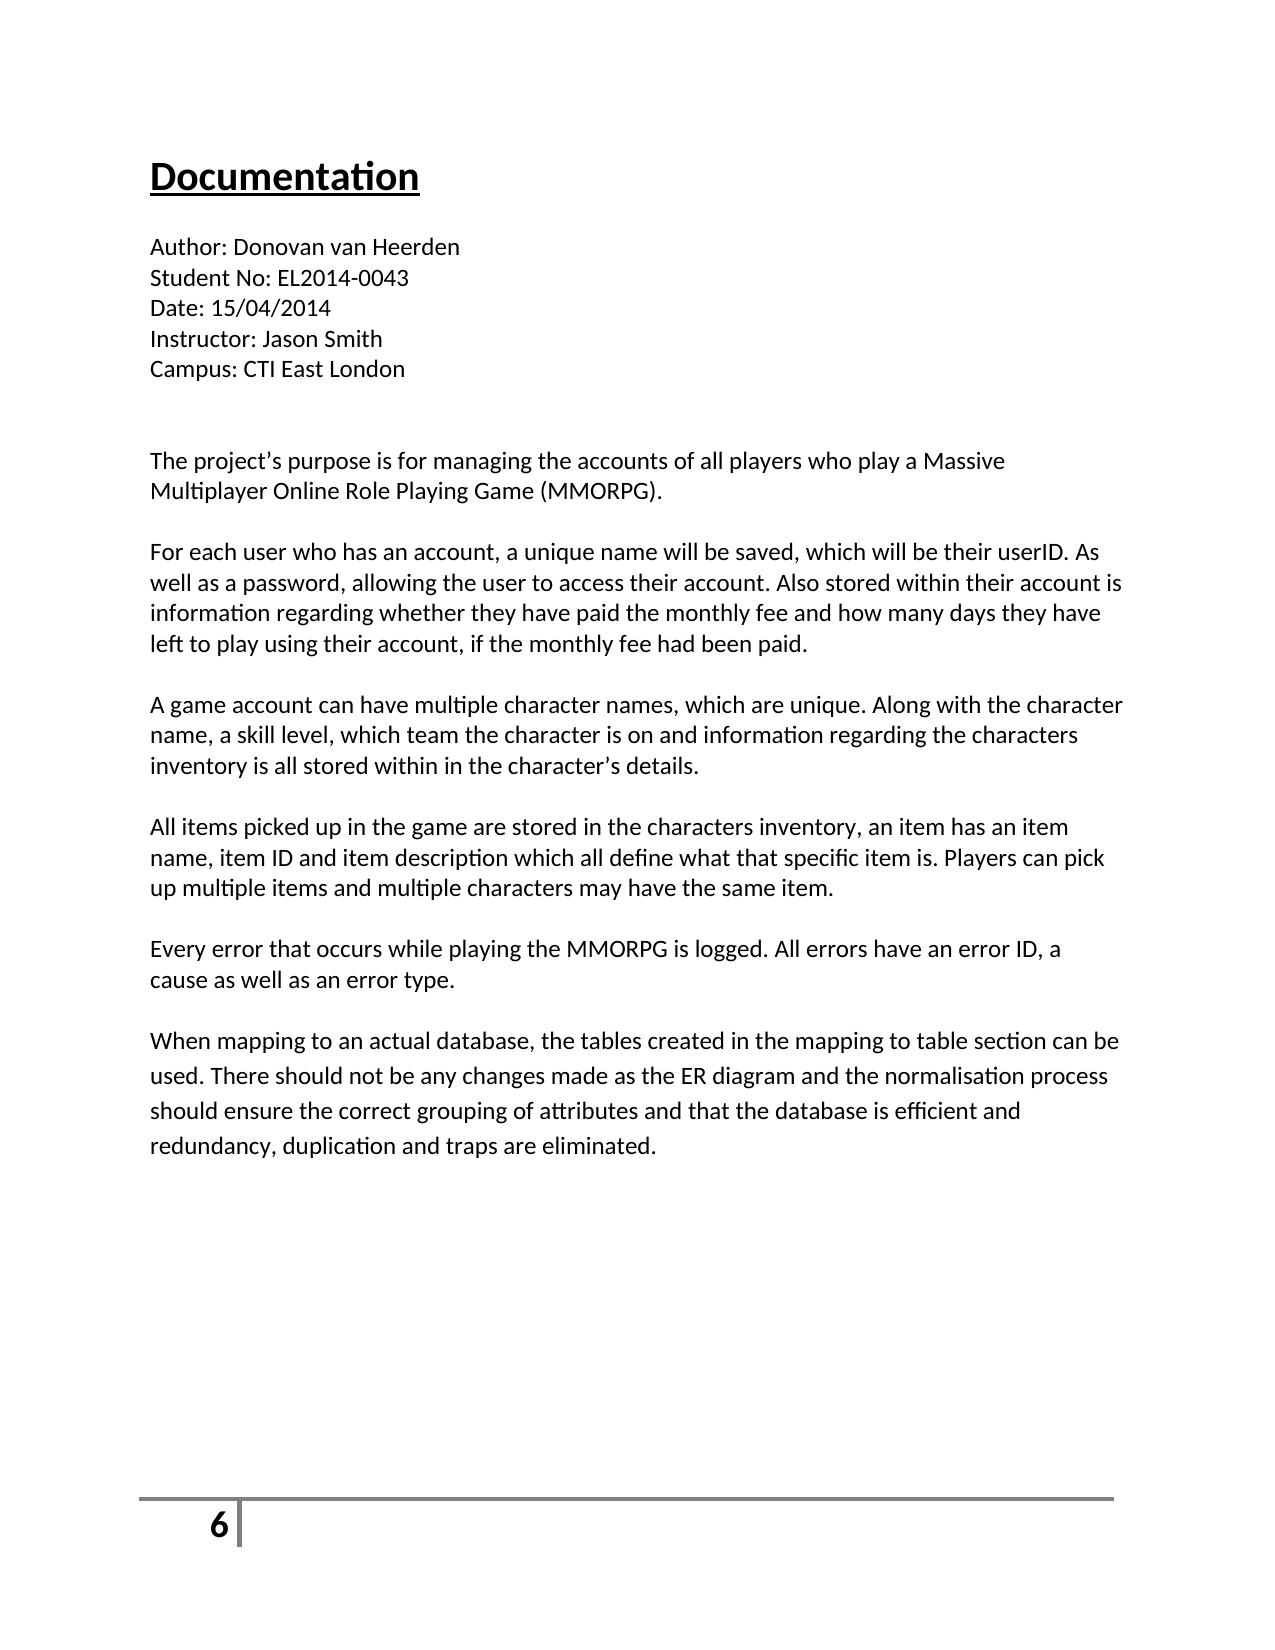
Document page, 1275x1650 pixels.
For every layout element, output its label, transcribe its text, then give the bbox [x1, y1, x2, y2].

text All items picked up in the game are stored in the characters inventory, an item has an item name, item ID and item description which all define what that specific item is. Players can pick up multiple items and multiple characters may have the same item. [150, 811, 1125, 903]
text When mapping to an actual database, the tables created in the mapping to table section can be used. There should not be any changes made as the ER diagram and the normalisation process should ensure the correct grouping of attributes and that the database is efficient and redundancy, duplication and traps are eliminated. [150, 1025, 1125, 1160]
text A game account can have multiple character names, which are unique. Along with the character name, a skill level, which team the character is on and information regarding the characters inventory is all stored within in the character’s details. [150, 689, 1125, 781]
text Student No: EL2014-0043 [150, 262, 1125, 292]
text Campus: CTI East London [150, 353, 1125, 384]
text Every error that occurs while playing the MMORPG is logged. All errors have an error ID, a cause as well as an error type. [150, 933, 1125, 994]
text Instructor: Jason Smith [150, 323, 1125, 353]
text The project’s purpose is for managing the accounts of all players who play a Massive Multiplayer Online Role Playing Game (MMORPG). [150, 445, 1125, 506]
text Author: Donovan van Heerden [150, 231, 1125, 262]
text For each user who has an account, a unique name will be saved, which will be their userID. As well as a password, allowing the user to access their account. Also stored within their account is information regarding whether they have paid the monthly fee and how many days they have left to play using their account, if the monthly fee had been paid. [150, 537, 1125, 659]
text Date: 15/04/2014 [150, 292, 1125, 323]
text Documentation [150, 150, 1125, 201]
